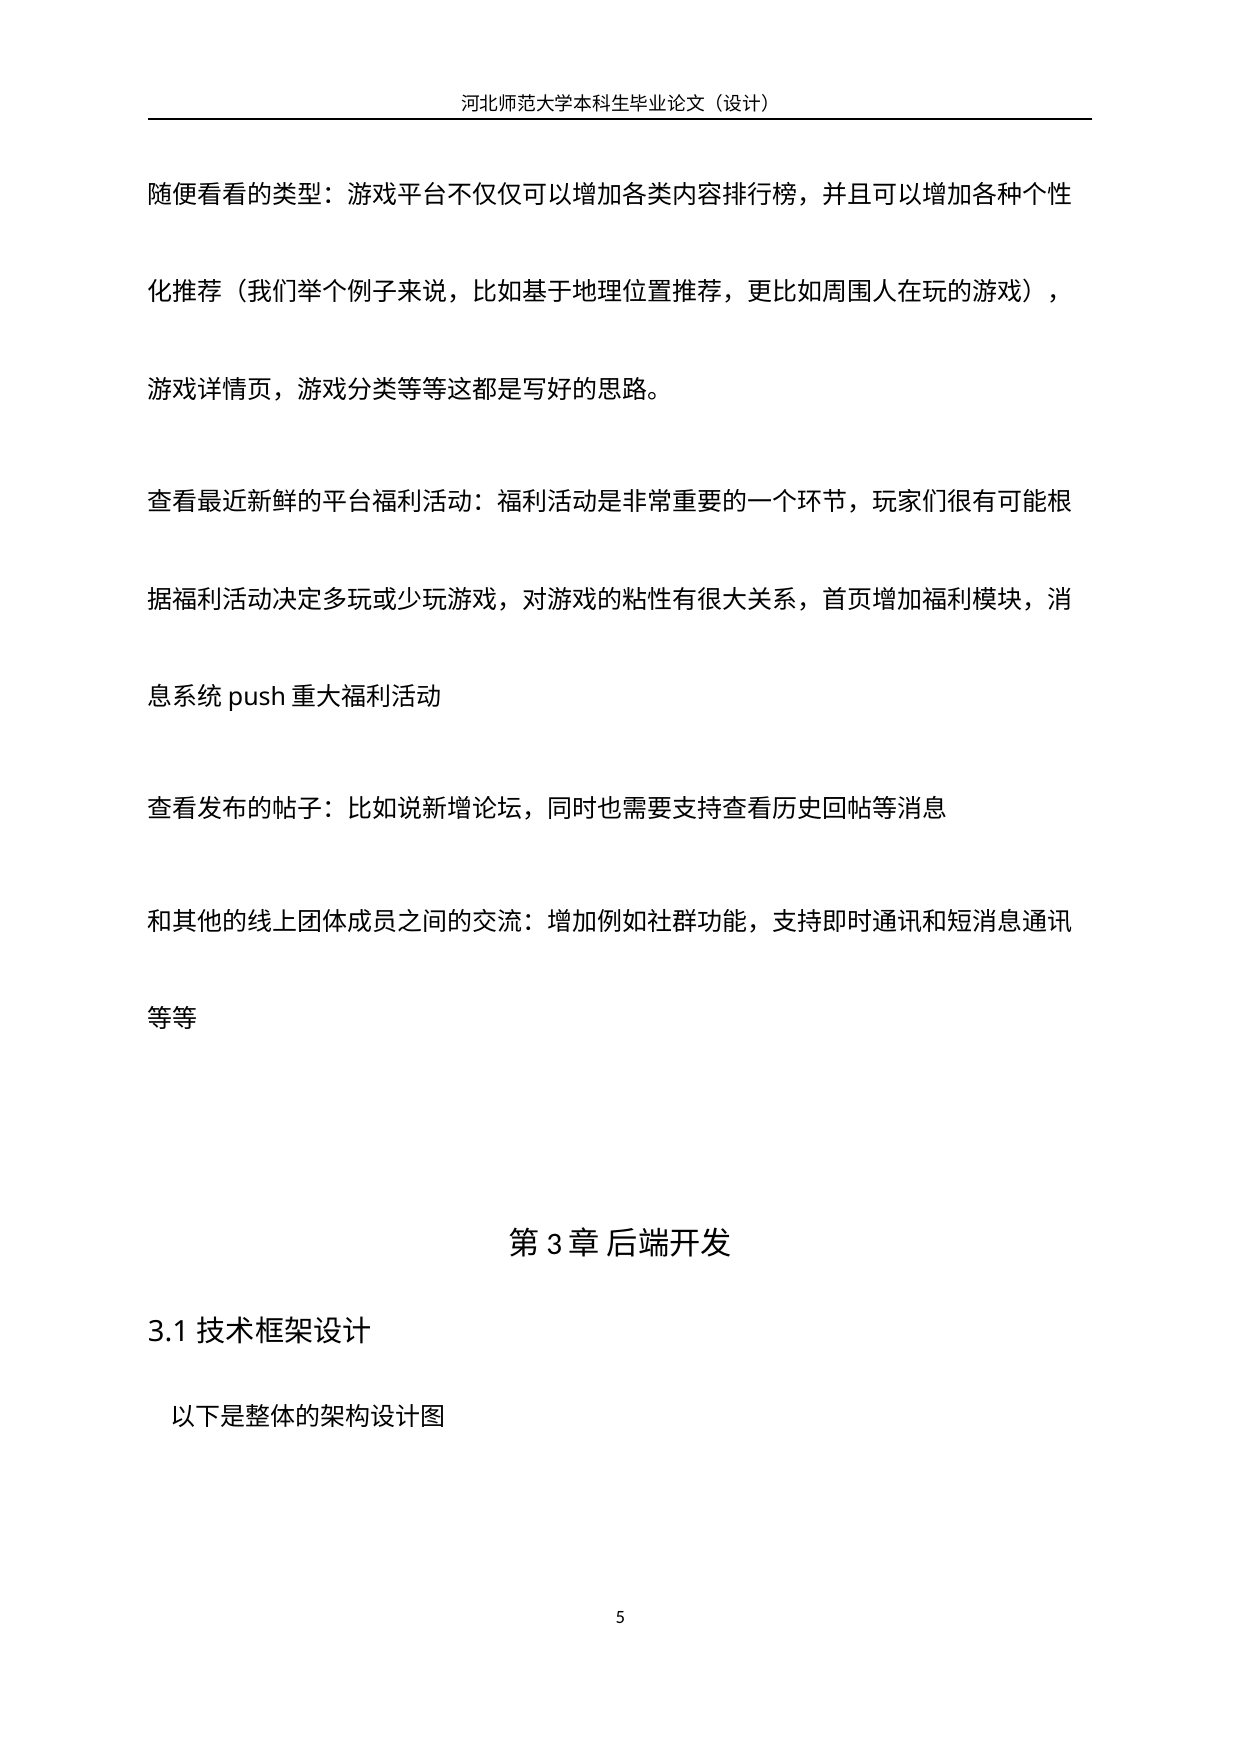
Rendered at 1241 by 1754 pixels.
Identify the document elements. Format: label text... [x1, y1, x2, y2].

text 以下是整体的架构设计图 [148, 1382, 1092, 1447]
text 查看最近新鲜的平台福利活动：福利活动是非常重要的一个环节，玩家们很有可能根据福利活动决定多玩或少玩游戏，对游戏的粘性有很大关系，首页增加福利模块，消息系统push重大福利活动 [148, 467, 1092, 727]
text 查看发布的帖子：比如说新增论坛，同时也需要支持查看历史回帖等消息 [148, 774, 1092, 839]
text 第3章 后端开发 [148, 1208, 1092, 1273]
text 和其他的线上团体成员之间的交流：增加例如社群功能，支持即时通讯和短消息通讯等等 [148, 887, 1092, 1147]
text 随便看看的类型：游戏平台不仅仅可以增加各类内容排行榜，并且可以增加各种个性化推荐（我们举个例子来说，比如基于地理位置推荐，更比如周围人在玩的游戏），游戏详情页，游戏分类等等这都是写好的思路。 [148, 160, 1092, 420]
text 3.1 技术框架设计 [148, 1296, 1092, 1361]
